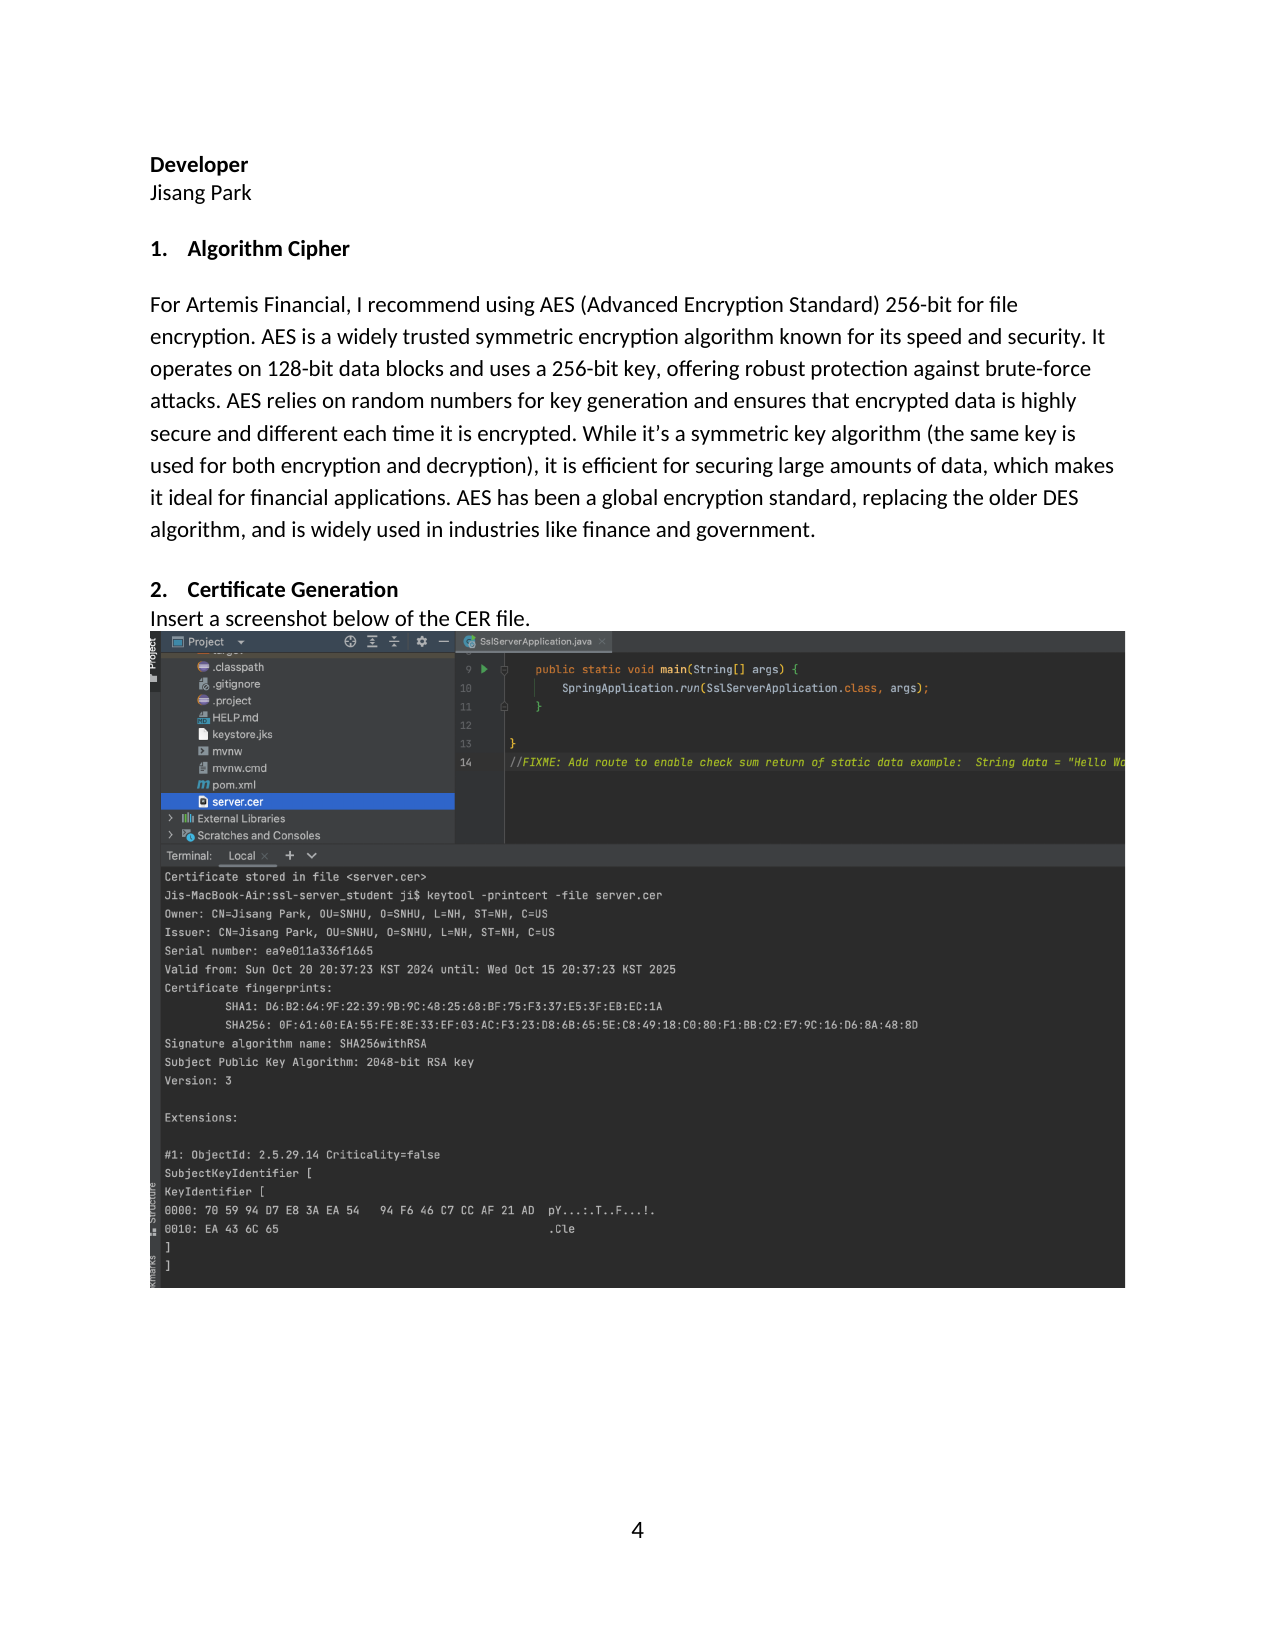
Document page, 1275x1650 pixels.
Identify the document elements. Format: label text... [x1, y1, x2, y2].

text For Artemis Financial, I recommend using AES (Advanced Encryption Standard) 256-bit for file encryption. AES is a widely trusted symmetric encryption algorithm known for its speed and security. It operates on 128-bit data blocks and uses a 256-bit key, offering robust protection against brute-force attacks. AES relies on random numbers for key generation and ensures that encrypted data is highly secure and different each time it is encrypted. While it’s a symmetric key algorithm (the same key is used for both encryption and decryption), it is efficient for securing large amounts of data, which makes it ideal for financial applications. AES has been a global encryption standard, replacing the older DES algorithm, and is widely used in industries like finance and government. [150, 290, 1125, 543]
subtitle Developer [150, 150, 1125, 178]
picture [150, 631, 1125, 1288]
text Insert a screenshot below of the CER file. [150, 604, 1125, 631]
subtitle Certificate Generation [150, 576, 1125, 604]
text Jisang Park [150, 178, 1125, 206]
subtitle Algorithm Cipher [150, 234, 1125, 262]
